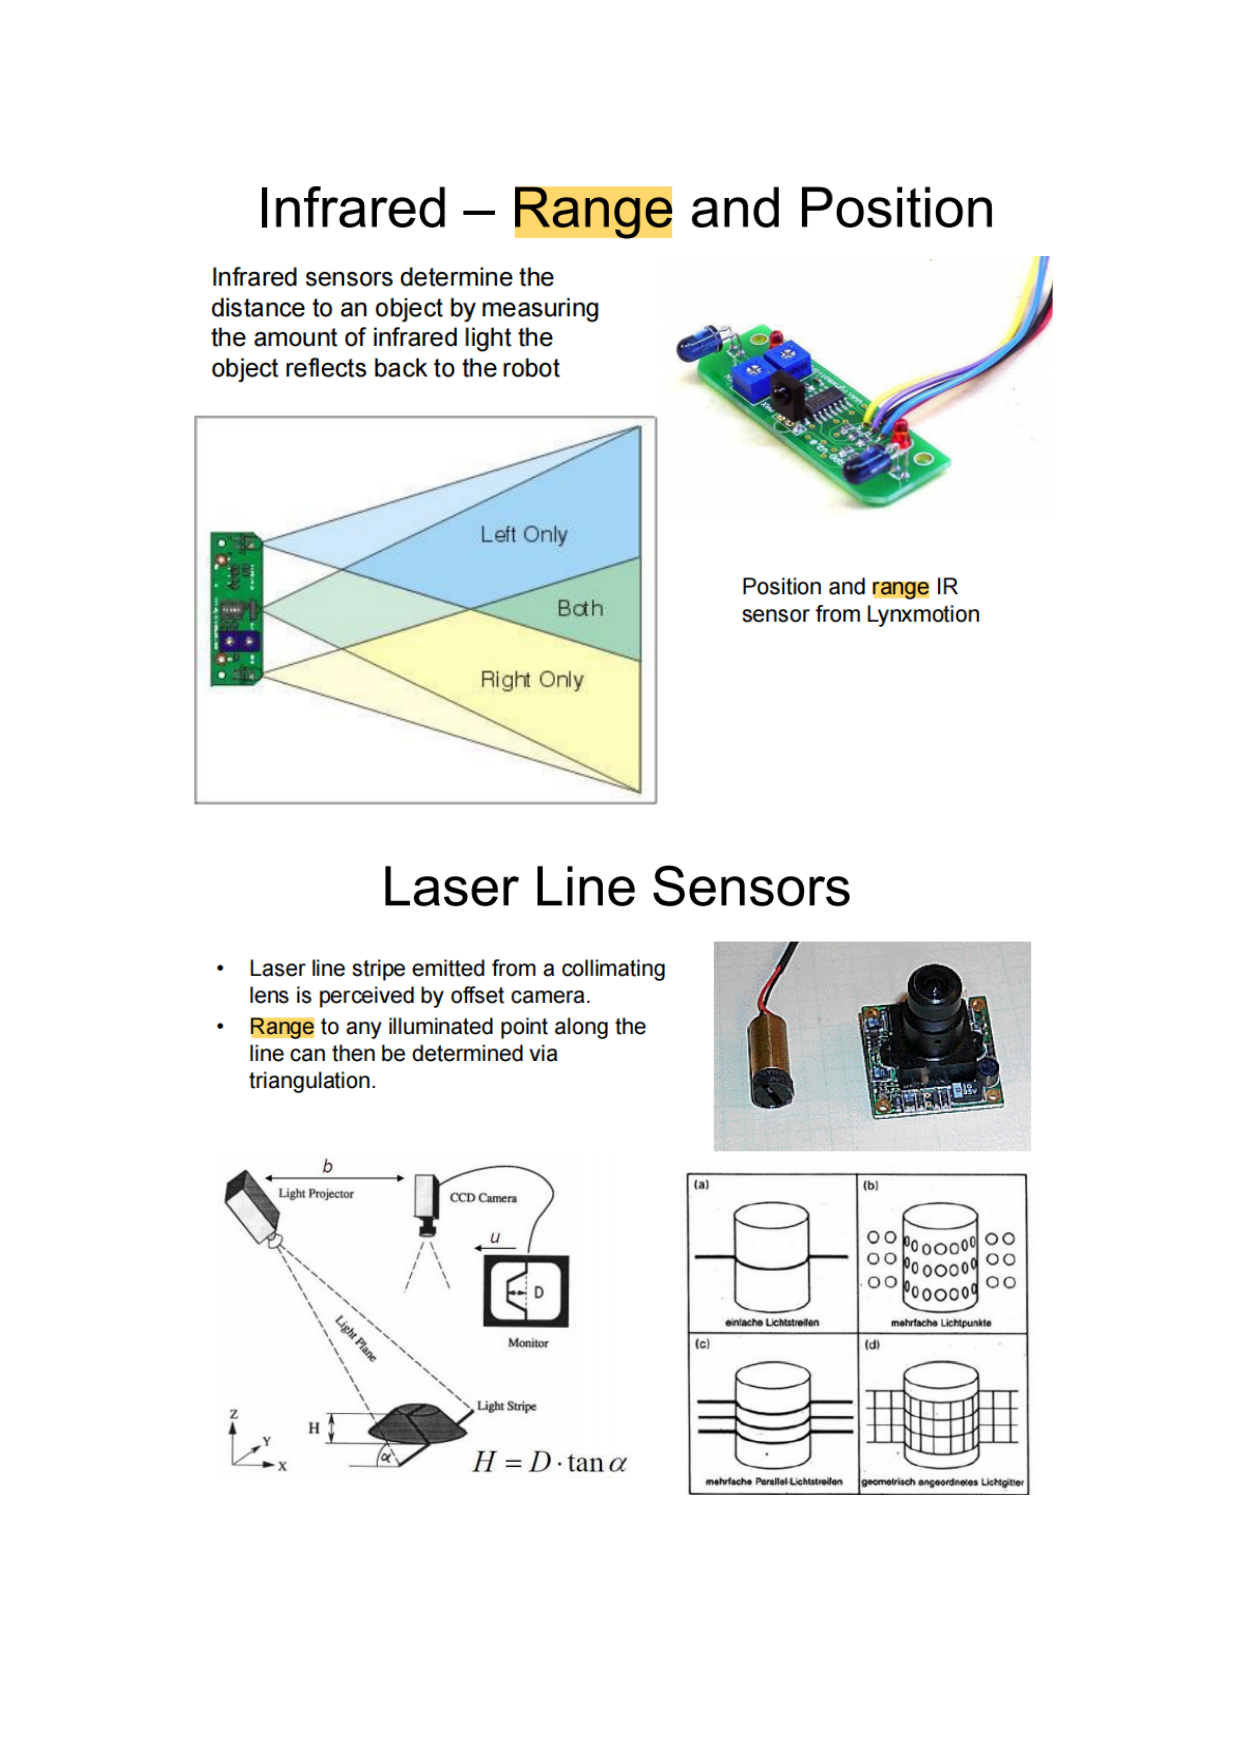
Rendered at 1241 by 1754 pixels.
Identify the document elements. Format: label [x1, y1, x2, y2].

picture [187, 844, 1053, 1495]
picture [187, 162, 1053, 813]
